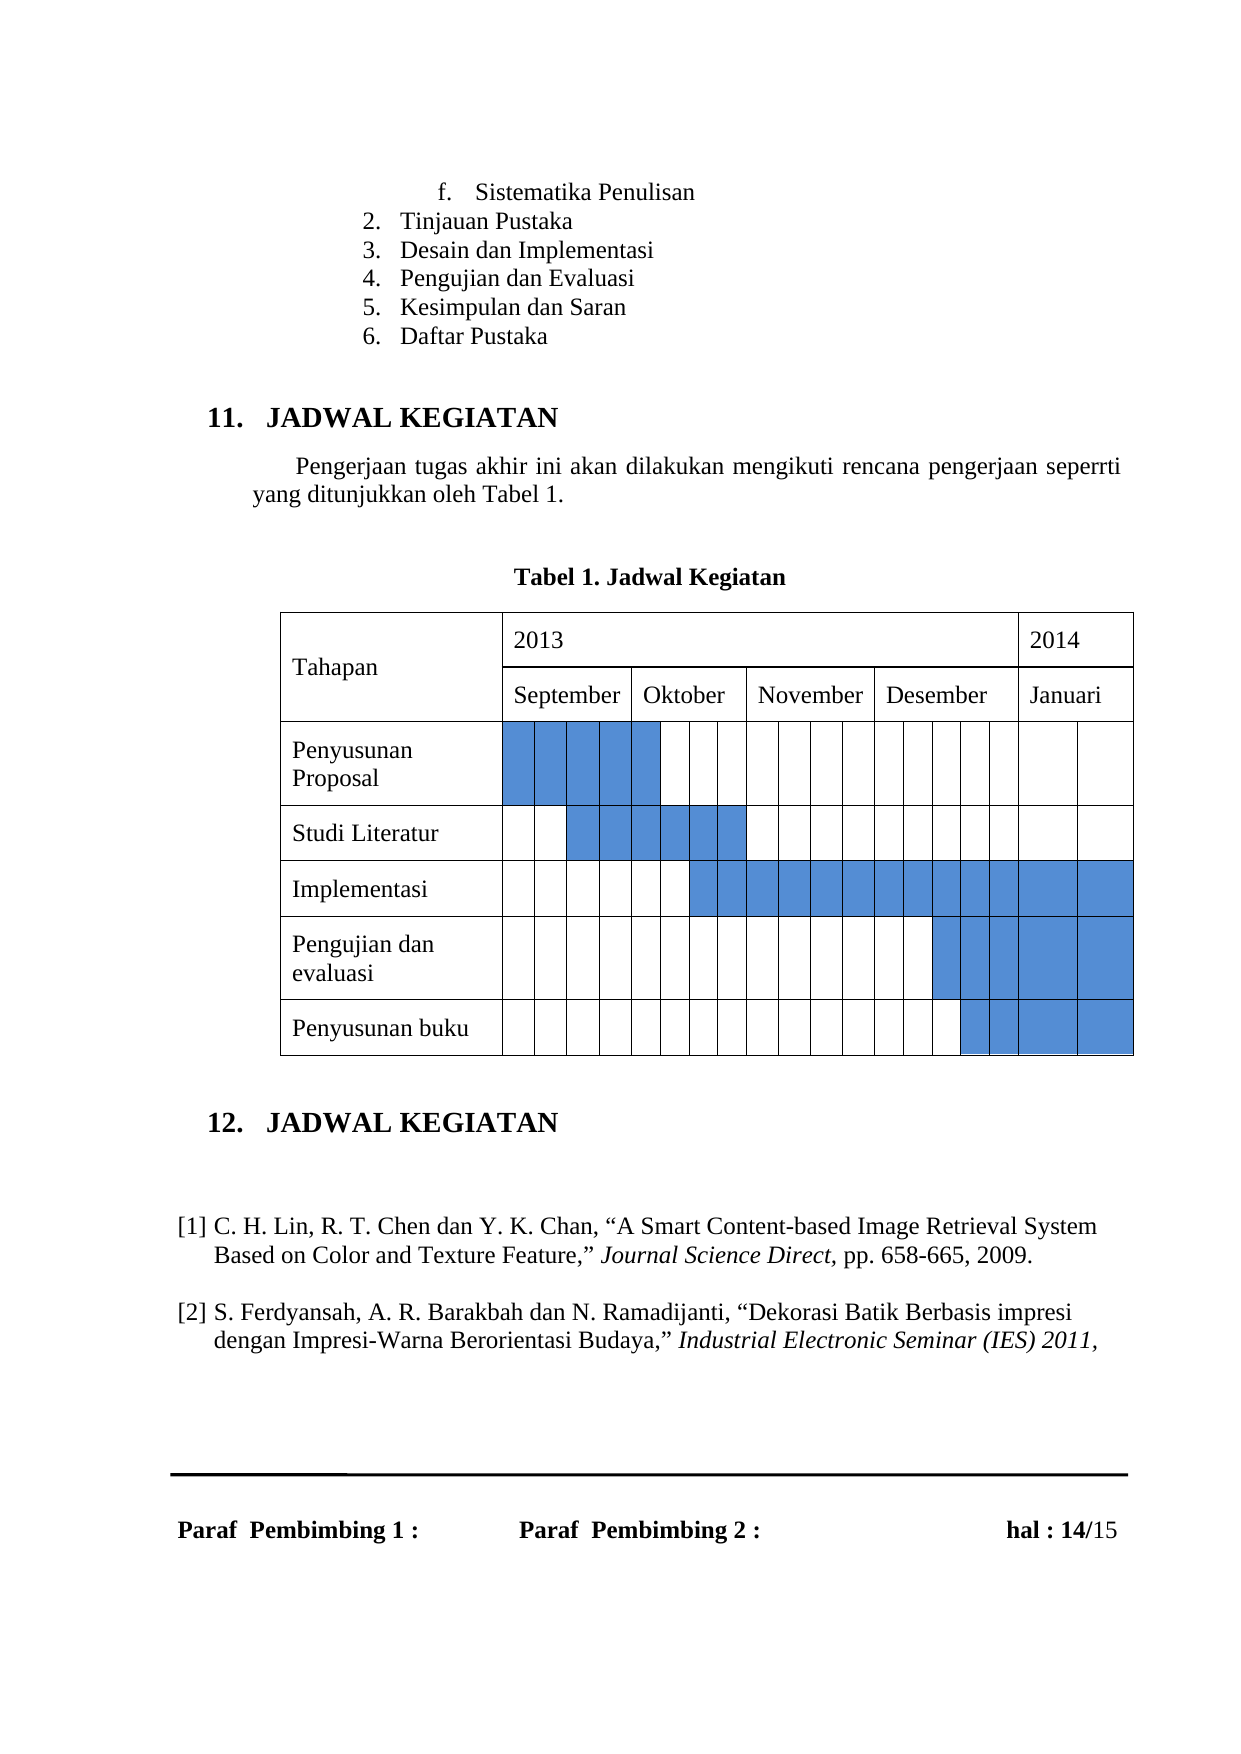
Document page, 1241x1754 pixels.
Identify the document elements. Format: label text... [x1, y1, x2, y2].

table_cell [1019, 722, 1077, 805]
table_cell [875, 722, 903, 805]
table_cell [212, 1283, 1121, 1356]
table_cell [747, 806, 778, 860]
table_cell [503, 917, 534, 999]
table_cell [961, 806, 989, 860]
table_cell [990, 722, 1018, 805]
table_cell [632, 1000, 660, 1054]
table_cell [535, 722, 566, 805]
table_cell [933, 1000, 960, 1054]
table_cell [632, 806, 660, 860]
table_cell [535, 806, 566, 860]
table_cell Studi Literatur [281, 806, 502, 860]
table_cell [875, 1000, 903, 1054]
table_cell [690, 1000, 717, 1054]
table_cell [661, 1000, 689, 1054]
table_cell [600, 722, 631, 805]
table_cell [904, 917, 932, 999]
table_cell [632, 861, 660, 916]
table_cell Oktober [632, 668, 746, 721]
table_cell [843, 722, 874, 805]
table_cell [779, 722, 810, 805]
text Tabel 1. Jadwal Kegiatan [177, 562, 1122, 591]
table_cell [875, 917, 903, 999]
table_cell [503, 722, 534, 805]
table_cell [990, 917, 1018, 999]
table_cell [1019, 806, 1077, 860]
table_cell [843, 1000, 874, 1054]
table_cell [779, 861, 810, 916]
table_cell [961, 917, 989, 999]
table_cell [747, 1000, 778, 1054]
table_cell [1078, 722, 1133, 805]
table_cell [690, 806, 717, 860]
table_cell [535, 1000, 566, 1054]
table_cell [933, 917, 960, 999]
table_cell [690, 917, 717, 999]
table_cell [747, 861, 778, 916]
table_cell [1078, 917, 1133, 999]
table_cell [933, 722, 960, 805]
table_cell [990, 806, 1018, 860]
table_cell [690, 861, 717, 916]
list Daftar Pustaka [362, 321, 1122, 350]
table_cell [904, 806, 932, 860]
table_cell [535, 917, 566, 999]
table_cell [811, 1000, 842, 1054]
table_cell [904, 1000, 932, 1054]
table_header 2013 [503, 613, 1018, 666]
subtitle JADWAL KEGIATAN [207, 400, 1122, 433]
table_cell [961, 1000, 989, 1054]
table_cell [779, 917, 810, 999]
table_cell [503, 1000, 534, 1054]
table_cell [933, 861, 960, 916]
table_header Tahapan [281, 613, 502, 721]
table_cell [1019, 1000, 1077, 1054]
table_cell [632, 917, 660, 999]
table_cell [718, 722, 746, 805]
table_cell Pengujian dan evaluasi [281, 917, 502, 999]
table_cell Penyusunan Proposal [281, 722, 502, 805]
table_cell [811, 861, 842, 916]
list Sistematika Penulisan [437, 177, 1122, 206]
text Pengerjaan tugas akhir ini akan dilakukan mengikuti rencana pengerjaan seperrti yang ditunjukkan oleh Tabel 1. [252, 451, 1122, 508]
table_cell [961, 722, 989, 805]
table_cell [600, 806, 631, 860]
table_cell [718, 861, 746, 916]
table_cell [904, 722, 932, 805]
table_cell [661, 722, 689, 805]
table_cell [1078, 861, 1133, 916]
table_cell [600, 861, 631, 916]
table_cell [747, 917, 778, 999]
table_cell [2] [176, 1283, 212, 1356]
table_cell [535, 861, 566, 916]
table_header C. H. Lin, R. T. Chen dan Y. K. Chan, “A Smart Content-based Image Retrieval System Based on Color and Texture Feature,” Journal Science Direct, pp. 658-665, 2009. [212, 1197, 1121, 1283]
table_cell [718, 1000, 746, 1054]
table_cell [690, 722, 717, 805]
list Pengujian dan Evaluasi [362, 263, 1122, 292]
table_cell [1078, 1000, 1133, 1054]
table_cell November [747, 668, 874, 721]
table_cell [600, 917, 631, 999]
table_cell [718, 806, 746, 860]
table_cell Implementasi [281, 861, 502, 916]
table_cell [990, 861, 1018, 916]
table_cell [1078, 806, 1133, 860]
list Tinjauan Pustaka [362, 206, 1122, 235]
table_cell [661, 917, 689, 999]
table_cell [718, 917, 746, 999]
table_cell [811, 917, 842, 999]
table_cell [567, 722, 599, 805]
table_cell [843, 861, 874, 916]
list Desain dan Implementasi [362, 235, 1122, 263]
table_cell [747, 722, 778, 805]
table_cell [661, 806, 689, 860]
subtitle JADWAL KEGIATAN [207, 1106, 1122, 1139]
table_cell September [503, 668, 631, 721]
table_cell [567, 806, 599, 860]
table_cell [875, 861, 903, 916]
table_cell [933, 806, 960, 860]
table_cell [567, 1000, 599, 1054]
table_cell [1019, 917, 1077, 999]
table_cell Januari [1019, 668, 1133, 721]
table_cell [843, 917, 874, 999]
table_cell [1019, 861, 1077, 916]
list Kesimpulan dan Saran [362, 292, 1122, 321]
table_cell Penyusunan buku [281, 1000, 502, 1054]
table_cell [600, 1000, 631, 1054]
table_cell Desember [875, 668, 1018, 721]
table_cell [503, 806, 534, 860]
table_cell [661, 861, 689, 916]
table_cell [904, 861, 932, 916]
table_cell [503, 861, 534, 916]
table_cell [632, 722, 660, 805]
table_cell [875, 806, 903, 860]
table_cell [843, 806, 874, 860]
table_cell [961, 861, 989, 916]
table_cell [779, 1000, 810, 1054]
table_cell [779, 806, 810, 860]
table_cell [567, 861, 599, 916]
table_cell [811, 722, 842, 805]
table_header 2014 [1019, 613, 1133, 666]
table_cell [567, 917, 599, 999]
table_cell [990, 1000, 1018, 1054]
table_cell [811, 806, 842, 860]
table_header [1] [176, 1197, 212, 1283]
